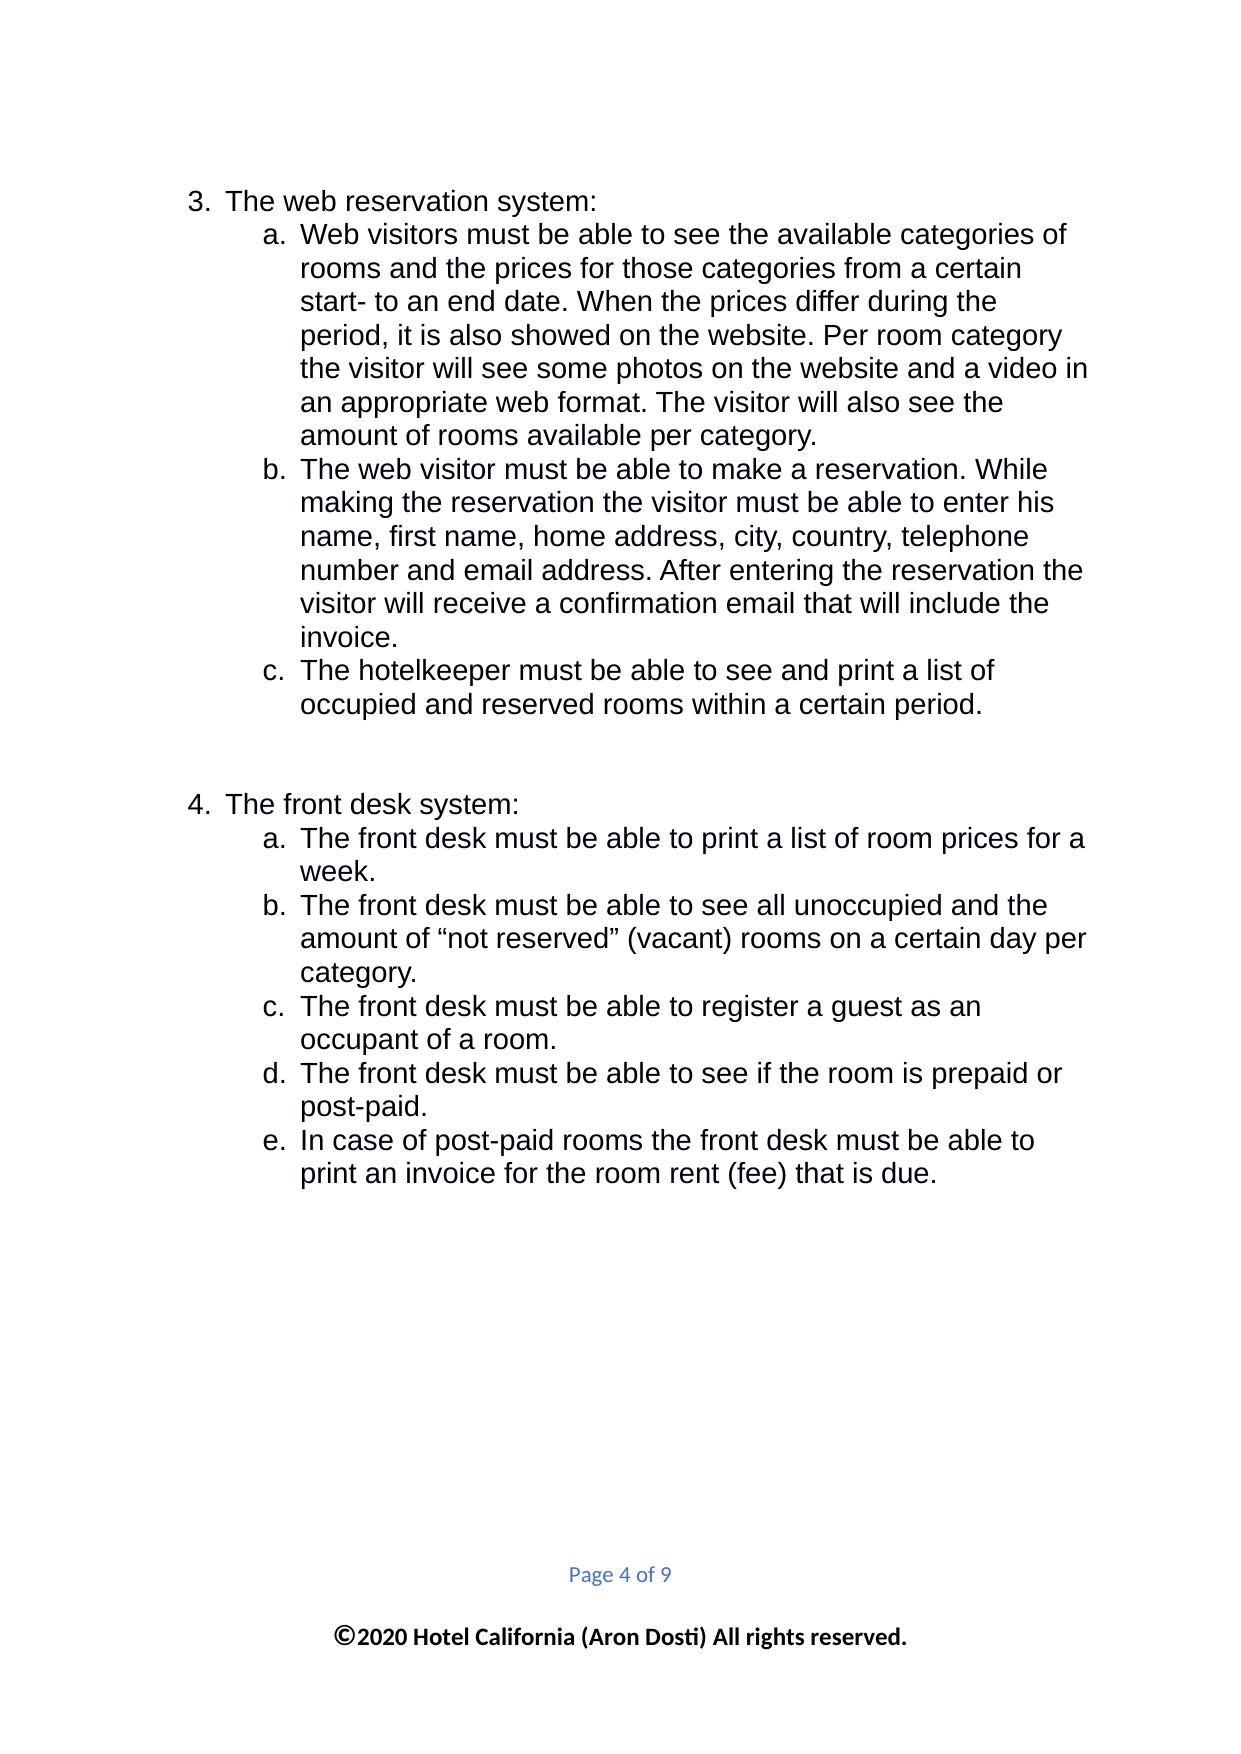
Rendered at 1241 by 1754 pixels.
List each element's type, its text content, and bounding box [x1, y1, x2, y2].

list The front desk must be able to print a list of room prices for a week. [262, 821, 1090, 888]
list The front desk must be able to see all unoccupied and the amount of “not reserved” (vacant) rooms on a certain day per category. [262, 888, 1090, 988]
list The web visitor must be able to make a reservation. While making the reservation the visitor must be able to enter his name, first name, home address, city, country, telephone number and email address. After entering the reservation the visitor will receive a confirmation email that will include the invoice. [262, 452, 1090, 653]
list The front desk system: [187, 787, 1090, 821]
list The front desk must be able to see if the room is prepaid or post-paid. [262, 1056, 1090, 1123]
list Web visitors must be able to see the available categories of rooms and the prices for those categories from a certain start- to an end date. When the prices differ during the period, it is also showed on the website. Per room category the visitor will see some photos on the website and a video in an appropriate web format. The visitor will also see the amount of rooms available per category. [262, 217, 1090, 452]
list The web reservation system: [187, 183, 1090, 217]
list The hotelkeeper must be able to see and print a list of occupied and reserved rooms within a certain period. [262, 653, 1090, 720]
list In case of post-paid rooms the front desk must be able to print an invoice for the room rent (fee) that is due. [262, 1123, 1090, 1190]
list The front desk must be able to register a guest as an occupant of a room. [262, 988, 1090, 1056]
